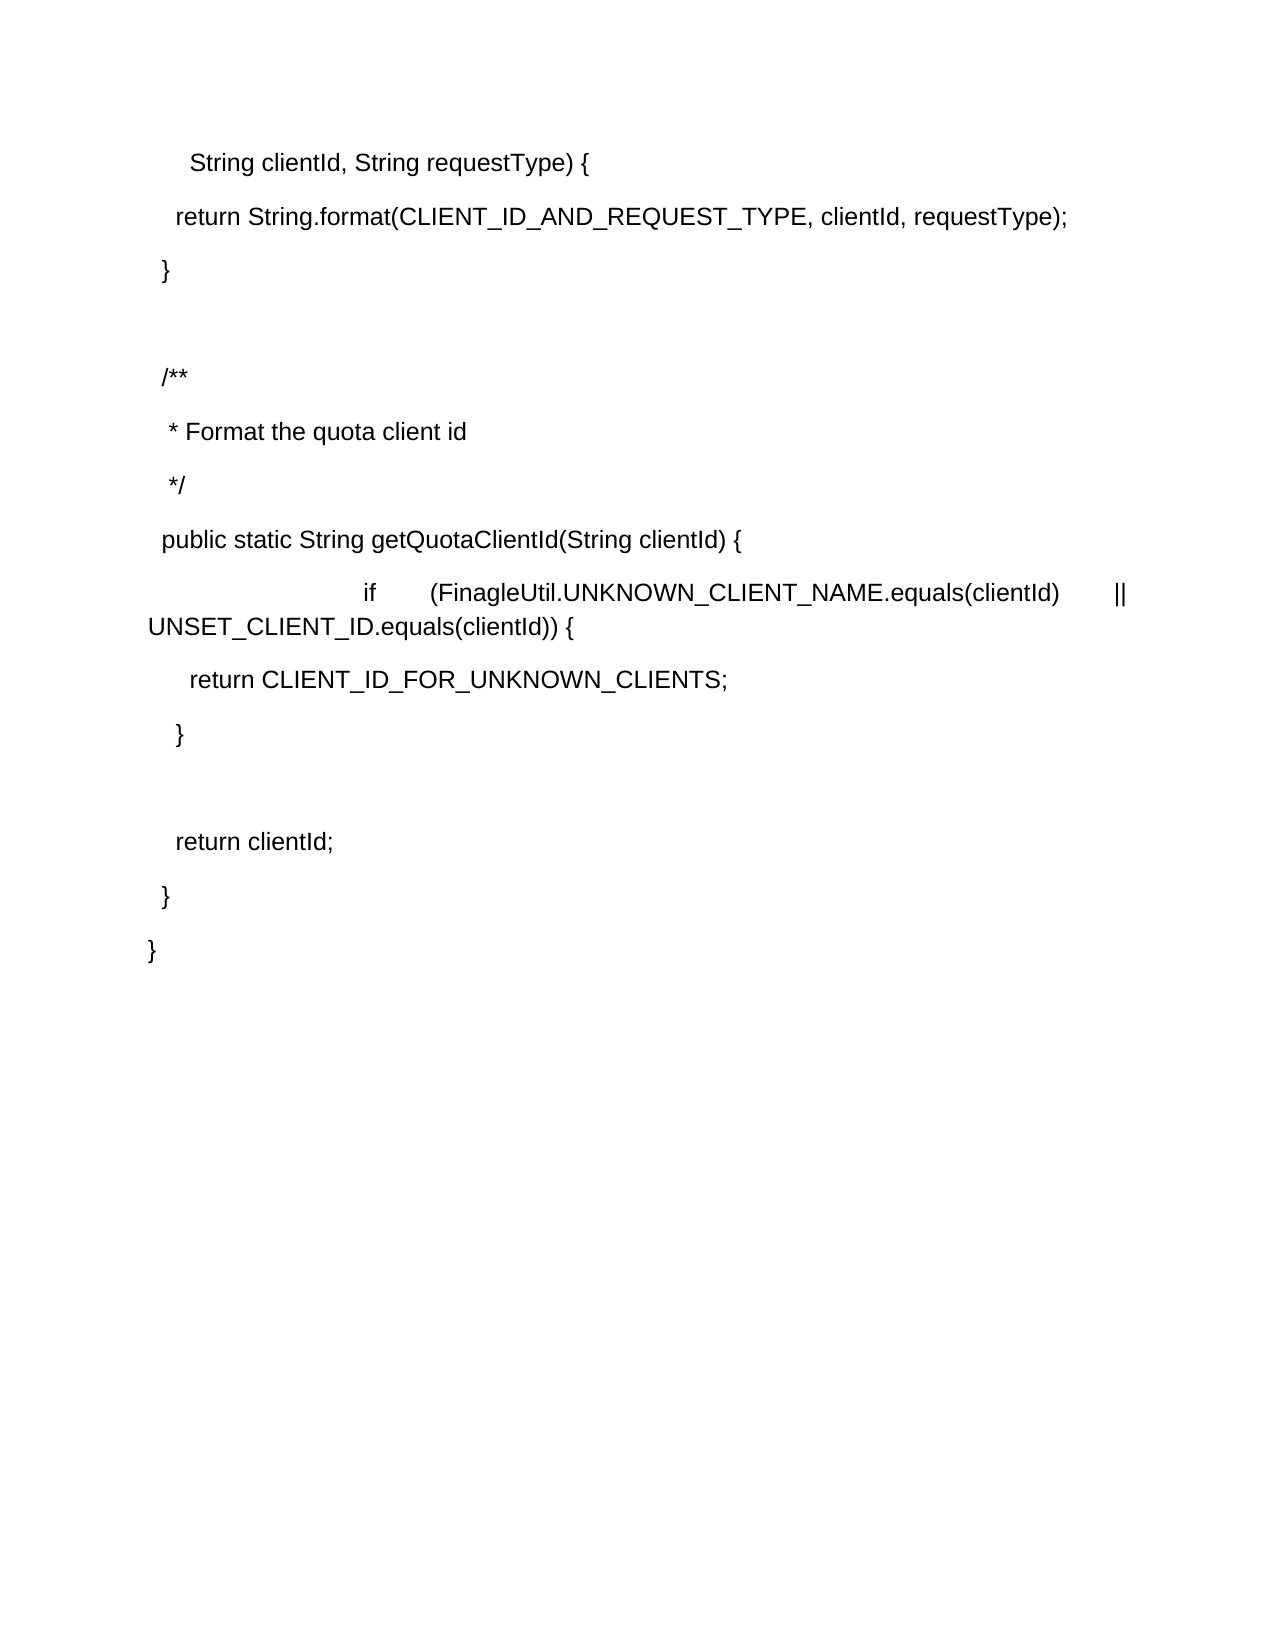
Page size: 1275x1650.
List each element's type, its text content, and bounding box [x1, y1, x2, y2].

text return CLIENT_ID_FOR_UNKNOWN_CLIENTS; [148, 665, 1127, 694]
text /** [148, 363, 1127, 392]
text * Format the quota client id [148, 417, 1127, 446]
text } [148, 881, 1127, 909]
text */ [148, 471, 1127, 499]
text } [148, 719, 1127, 748]
text String clientId, String requestType) { [148, 148, 1127, 176]
text } [148, 934, 1127, 963]
text return clientId; [148, 827, 1127, 856]
text } [148, 255, 1127, 284]
text public static String getQuotaClientId(String clientId) { [148, 524, 1127, 553]
text if (FinagleUtil.UNKNOWN_CLIENT_NAME.equals(clientId) || UNSET_CLIENT_ID.equals(clientId)) { [148, 578, 1127, 640]
text return String.format(CLIENT_ID_AND_REQUEST_TYPE, clientId, requestType); [148, 201, 1127, 230]
